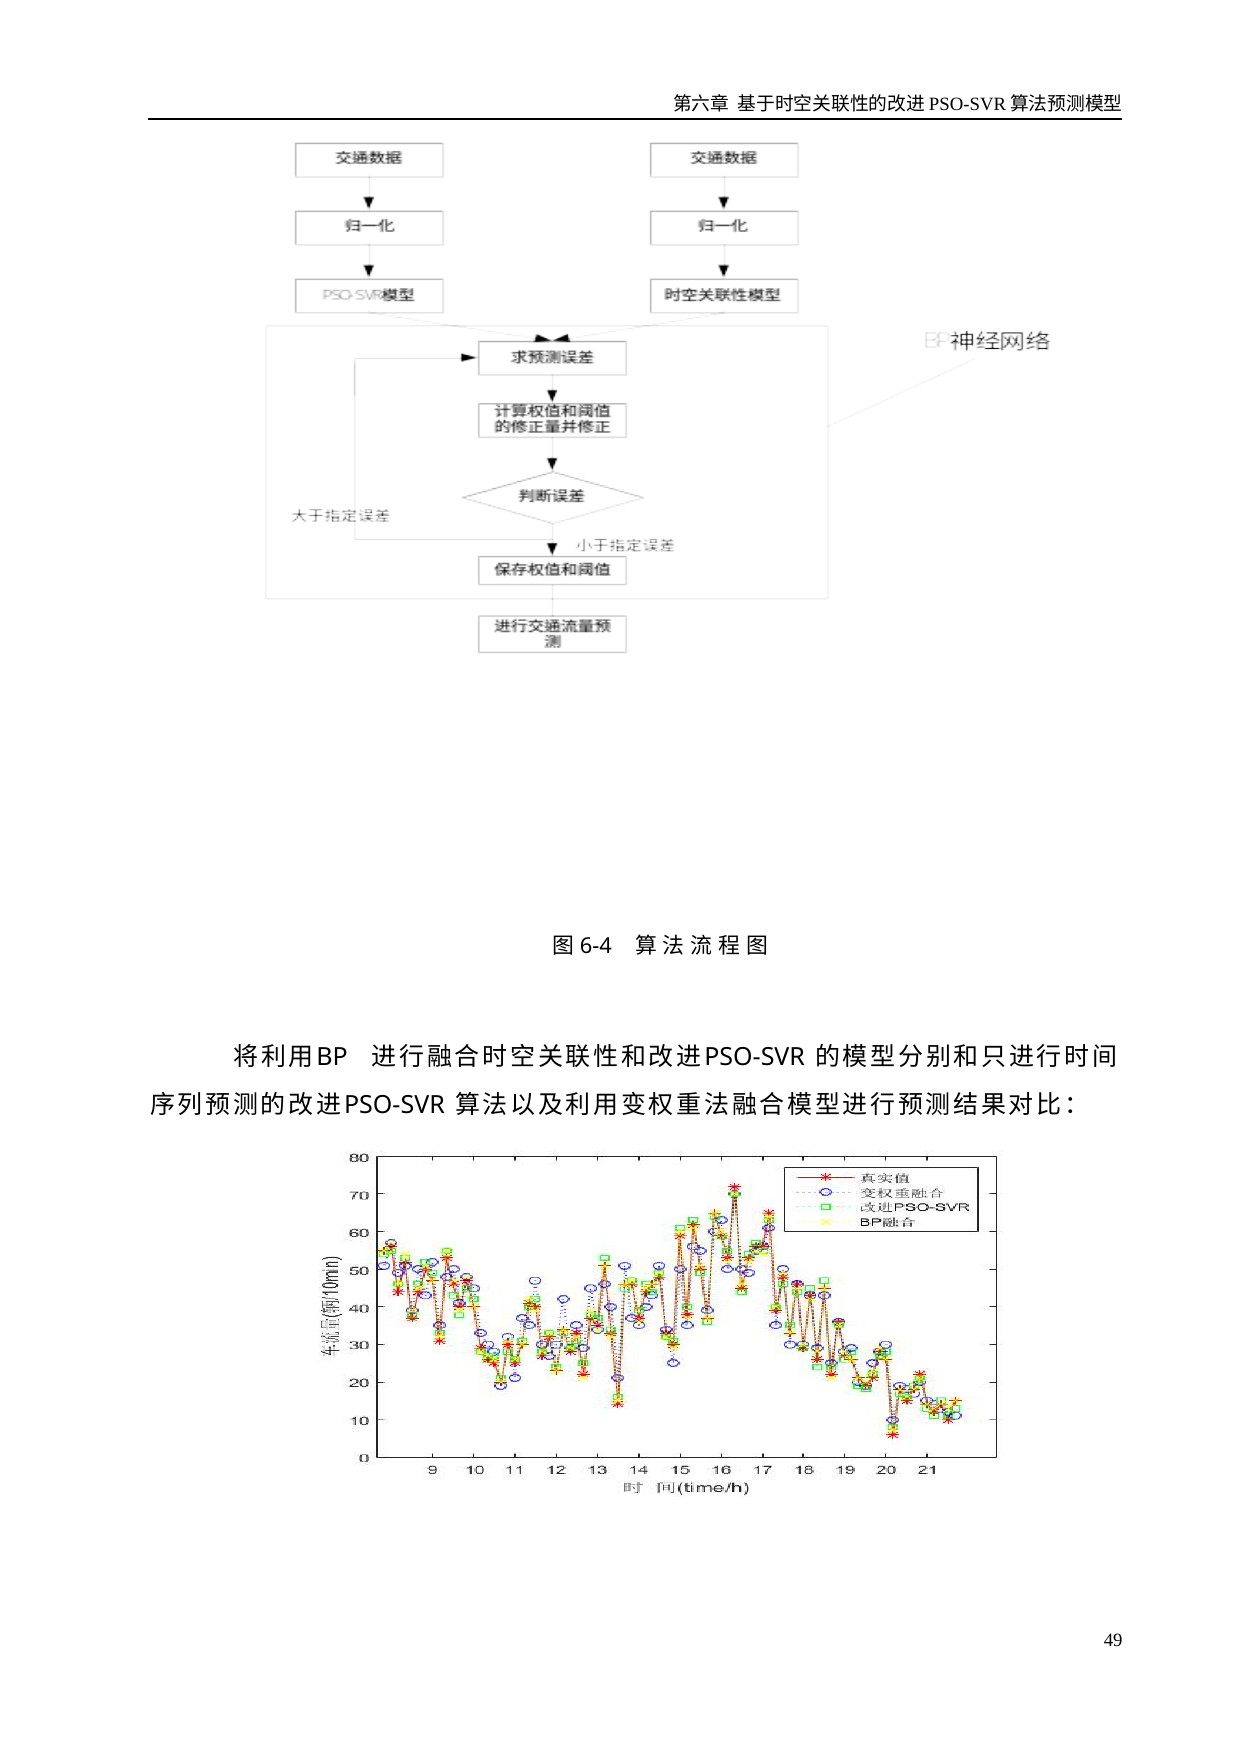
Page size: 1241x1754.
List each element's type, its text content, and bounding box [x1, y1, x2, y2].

text 图6-4 算法流程图 [150, 921, 1120, 968]
picture [274, 1129, 1072, 1497]
text 将利用BP进行融合时空关联性和改进PSO-SVR的模型分别和只进行时间序列预测的改进PSO-SVR算法以及利用变权重法融合模型进行预测结果对比： [150, 1031, 1120, 1126]
